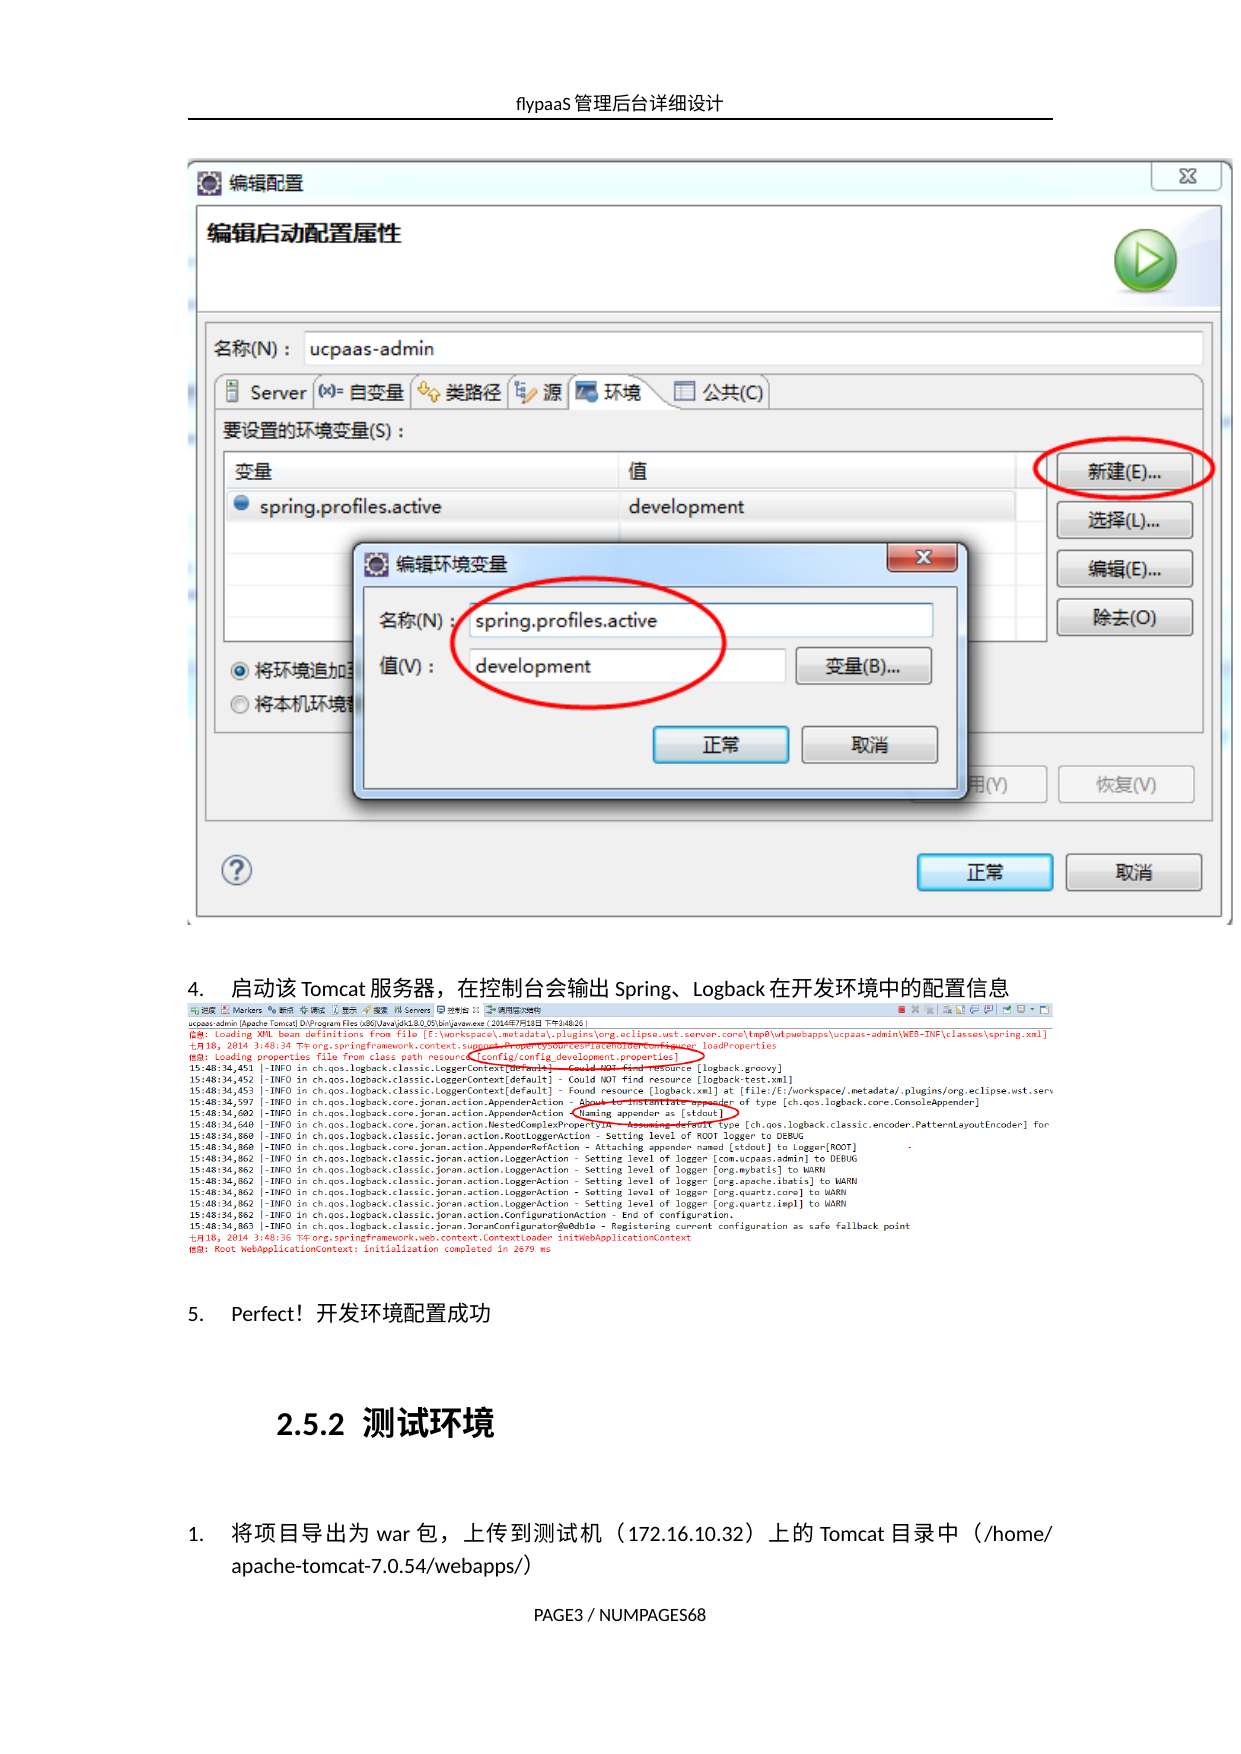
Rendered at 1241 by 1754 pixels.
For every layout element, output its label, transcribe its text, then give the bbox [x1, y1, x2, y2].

picture [187, 1003, 1053, 1255]
list Perfect！开发环境配置成功 [187, 1296, 1053, 1328]
list 启动该Tomcat服务器，在控制台会输出Spring、Logback在开发环境中的配置信息 [187, 971, 1053, 1003]
list 将项目导出为war包，上传到测试机（172.16.10.32）上的Tomcat目录中（/home/apache-tomcat-7.0.54/webapps/） [187, 1515, 1053, 1580]
subtitle 测试环境 [276, 1388, 1053, 1453]
picture [187, 158, 1233, 925]
